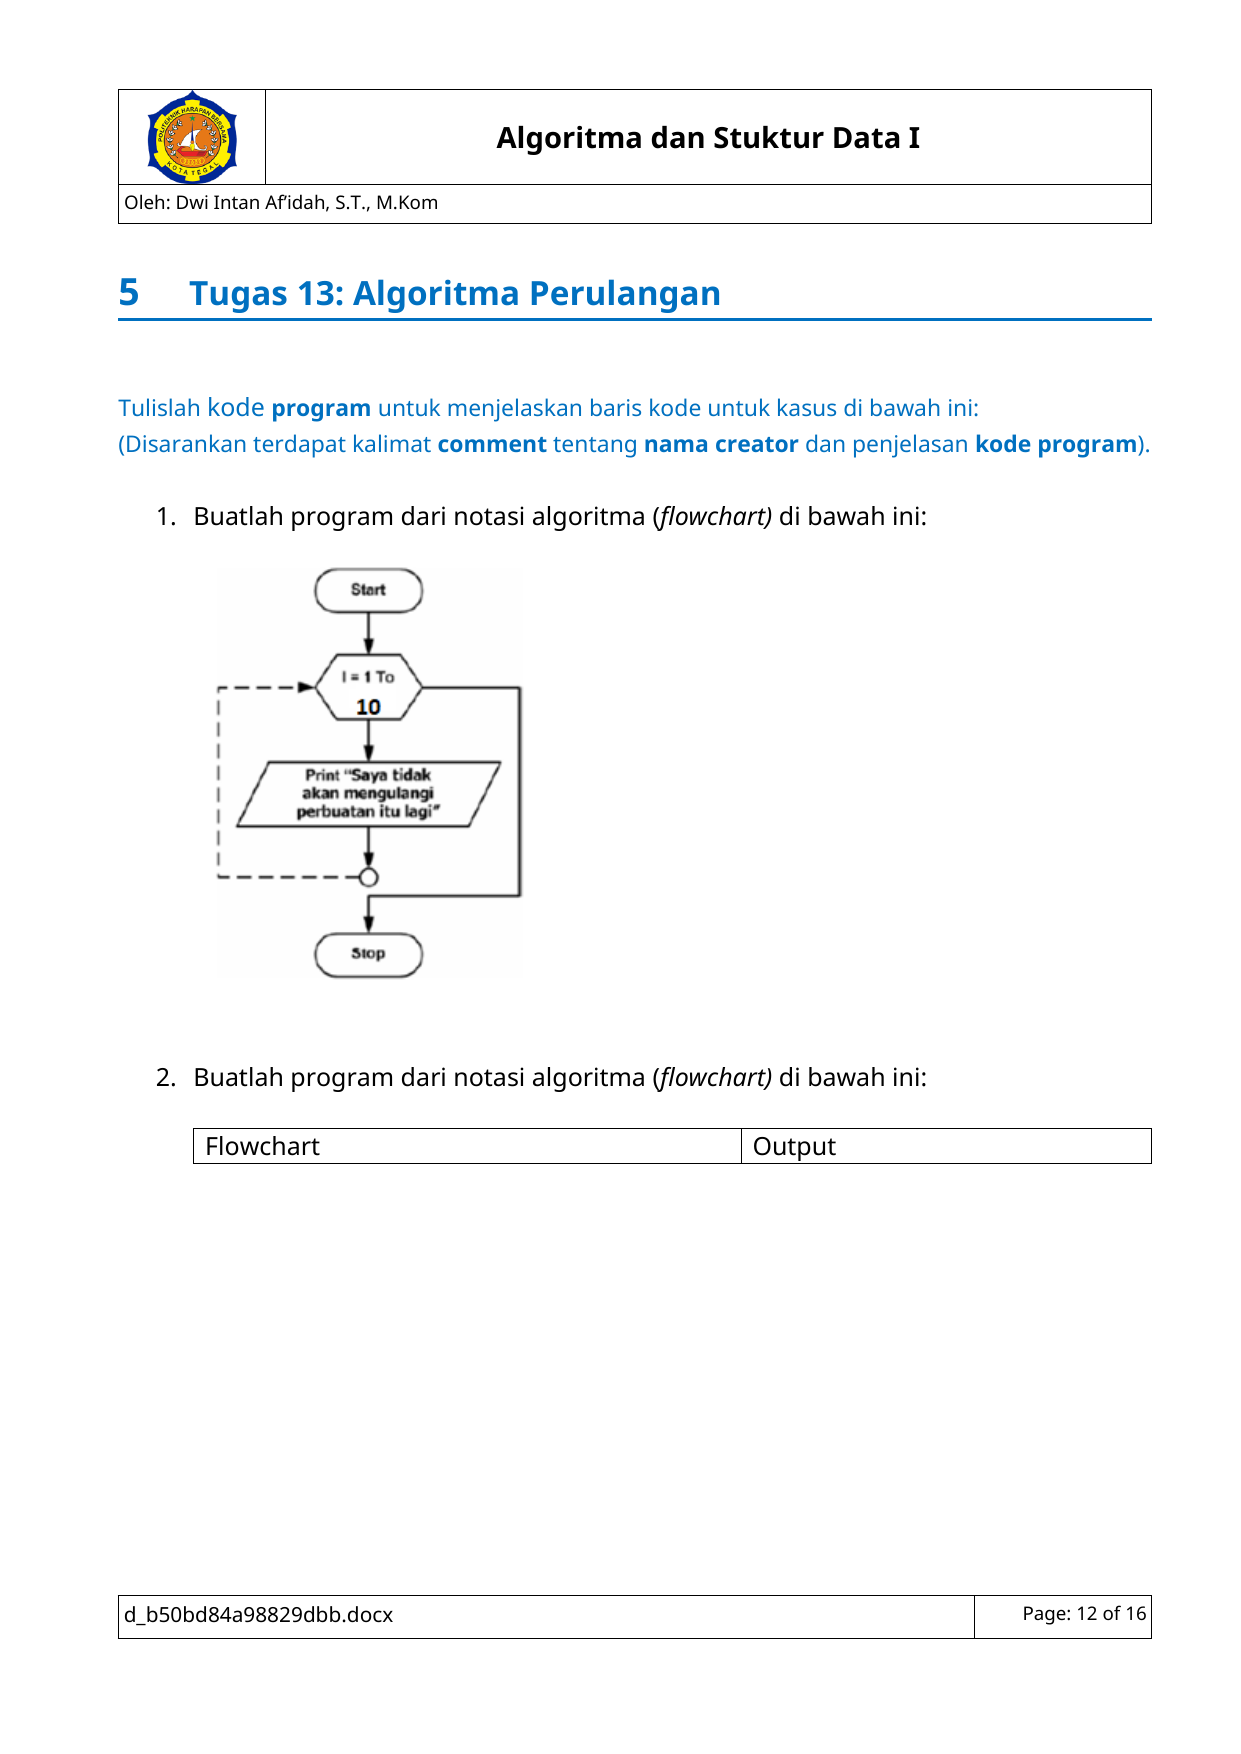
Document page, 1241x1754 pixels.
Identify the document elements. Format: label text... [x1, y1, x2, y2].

table_header Flowchart [194, 1129, 741, 1163]
picture [147, 89, 237, 184]
list Buatlah program dari notasi algoritma (flowchart) di bawah ini: [156, 498, 1152, 532]
picture [193, 532, 544, 992]
text Tulislah kode program untuk menjelaskan baris kode untuk kasus di bawah ini: [118, 389, 1152, 423]
text (Disarankan terdapat kalimat comment tentang nama creator dan penjelasan kode program). [118, 428, 1152, 459]
list Buatlah program dari notasi algoritma (flowchart) di bawah ini: [156, 1060, 1152, 1094]
table_header Output [742, 1129, 1151, 1163]
subtitle Tugas 13: Algoritma Perulangan [118, 265, 1152, 318]
